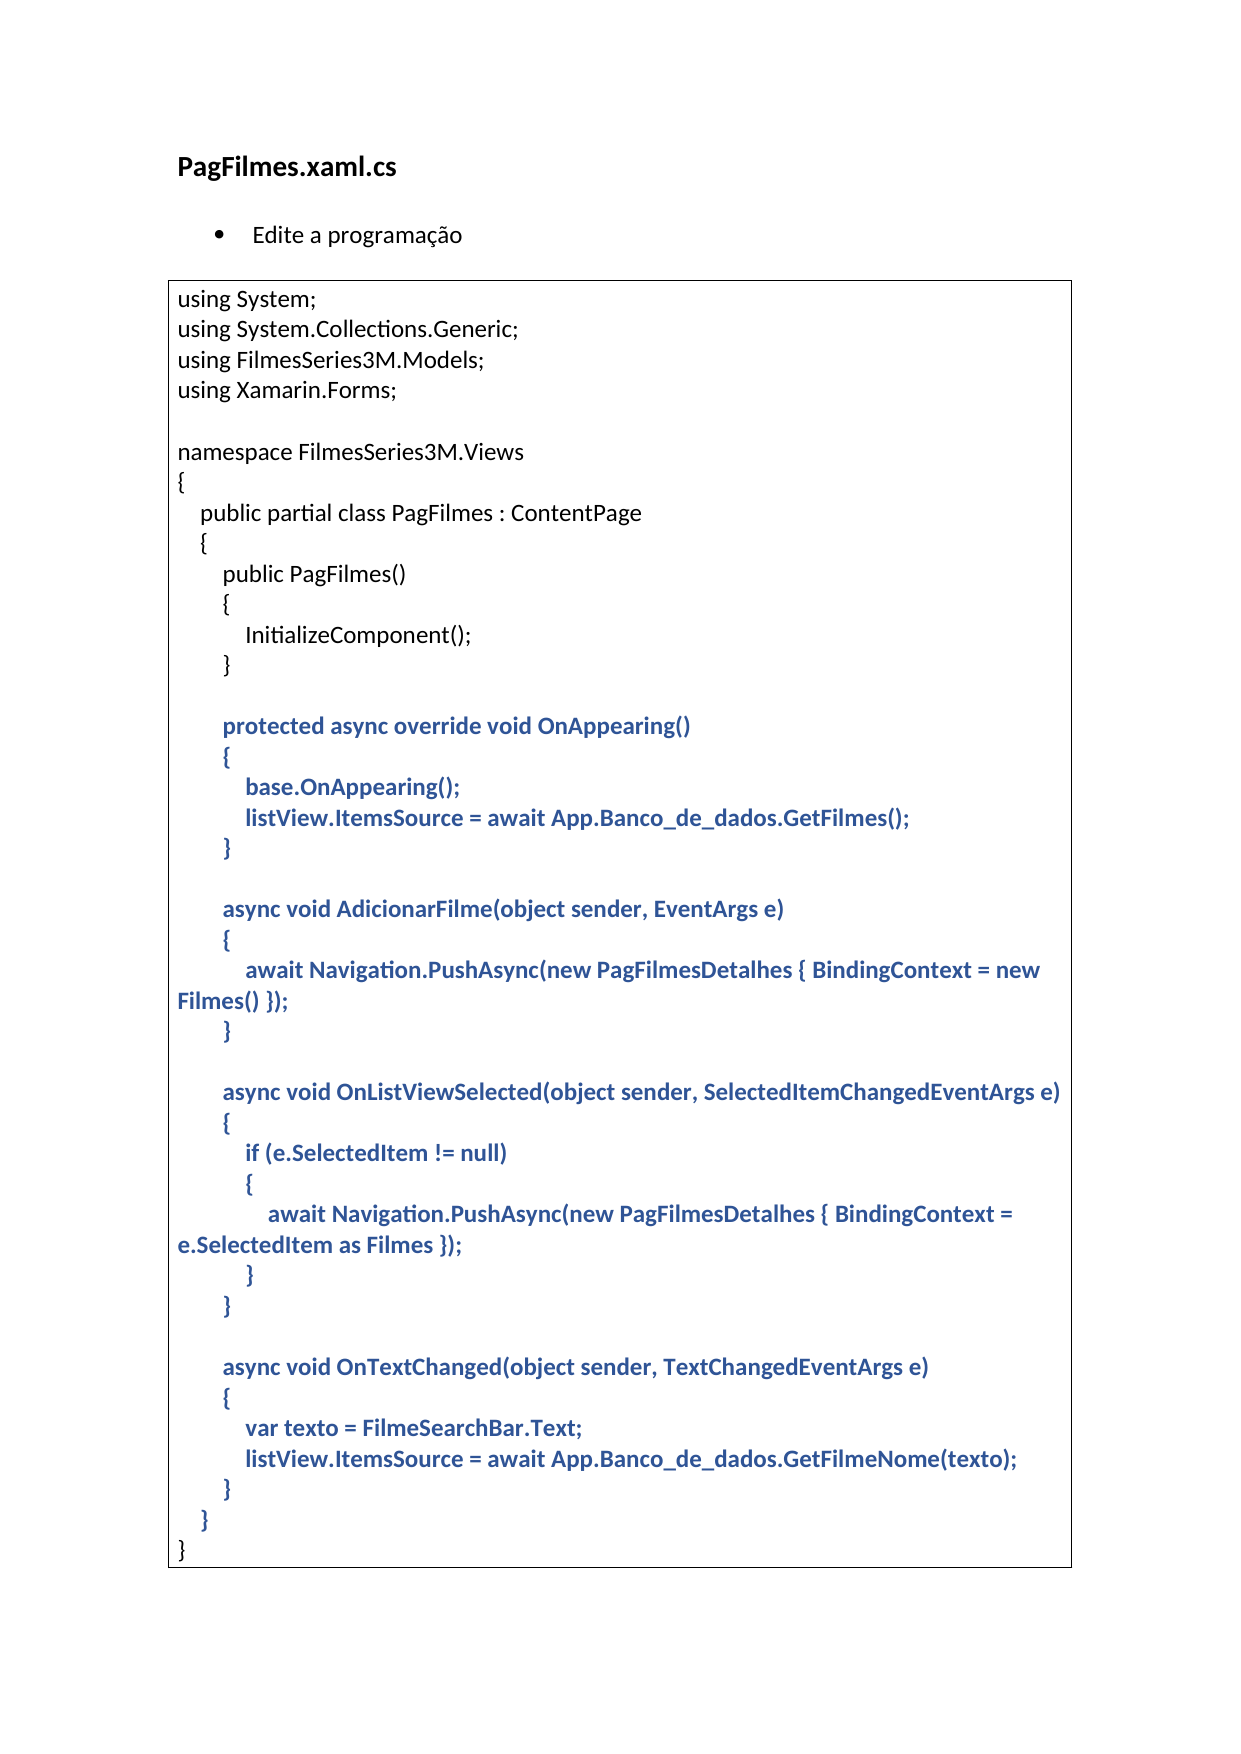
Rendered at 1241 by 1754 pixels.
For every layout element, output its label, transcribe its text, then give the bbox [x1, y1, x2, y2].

text listView.ItemsSource = await App.Banco_de_dados.GetFilmes(); [177, 802, 1063, 832]
text } [177, 1473, 1063, 1504]
text InitializeComponent(); [177, 619, 1063, 649]
text } [177, 832, 1063, 863]
text } [177, 1260, 1063, 1290]
text base.OnAppearing(); [177, 771, 1063, 802]
text public PagFilmes() [177, 558, 1063, 588]
text { [177, 466, 1063, 497]
text { [177, 1107, 1063, 1138]
text using System; [169, 281, 1071, 313]
text } [177, 649, 1063, 680]
text public partial class PagFilmes : ContentPage [177, 497, 1063, 527]
text } [177, 1290, 1063, 1321]
text await Navigation.PushAsync(new PagFilmesDetalhes { BindingContext = e.SelectedItem as Filmes }); [177, 1199, 1063, 1260]
text protected async override void OnAppearing() [177, 710, 1063, 741]
text PagFilmes.xaml.cs [177, 148, 1063, 183]
text } [177, 1016, 1063, 1046]
text using System.Collections.Generic; [177, 313, 1063, 344]
text } [177, 1504, 1063, 1531]
text using Xamarin.Forms; [177, 374, 1063, 405]
text using FilmesSeries3M.Models; [177, 344, 1063, 374]
text { [177, 1168, 1063, 1199]
text } [169, 1531, 1071, 1567]
text listView.ItemsSource = await App.Banco_de_dados.GetFilmeNome(texto); [177, 1443, 1063, 1473]
text async void OnListViewSelected(object sender, SelectedItemChangedEventArgs e) [177, 1077, 1063, 1107]
text { [177, 1382, 1063, 1412]
text async void OnTextChanged(object sender, TextChangedEventArgs e) [177, 1351, 1063, 1382]
list Edite a programação [215, 219, 1063, 249]
text await Navigation.PushAsync(new PagFilmesDetalhes { BindingContext = new Filmes() }); [177, 954, 1063, 1016]
text { [177, 588, 1063, 619]
text namespace FilmesSeries3M.Views [177, 436, 1063, 466]
text { [177, 741, 1063, 771]
text { [177, 924, 1063, 954]
text var texto = FilmeSearchBar.Text; [177, 1412, 1063, 1443]
text if (e.SelectedItem != null) [177, 1138, 1063, 1168]
text async void AdicionarFilme(object sender, EventArgs e) [177, 893, 1063, 924]
text { [177, 527, 1063, 558]
